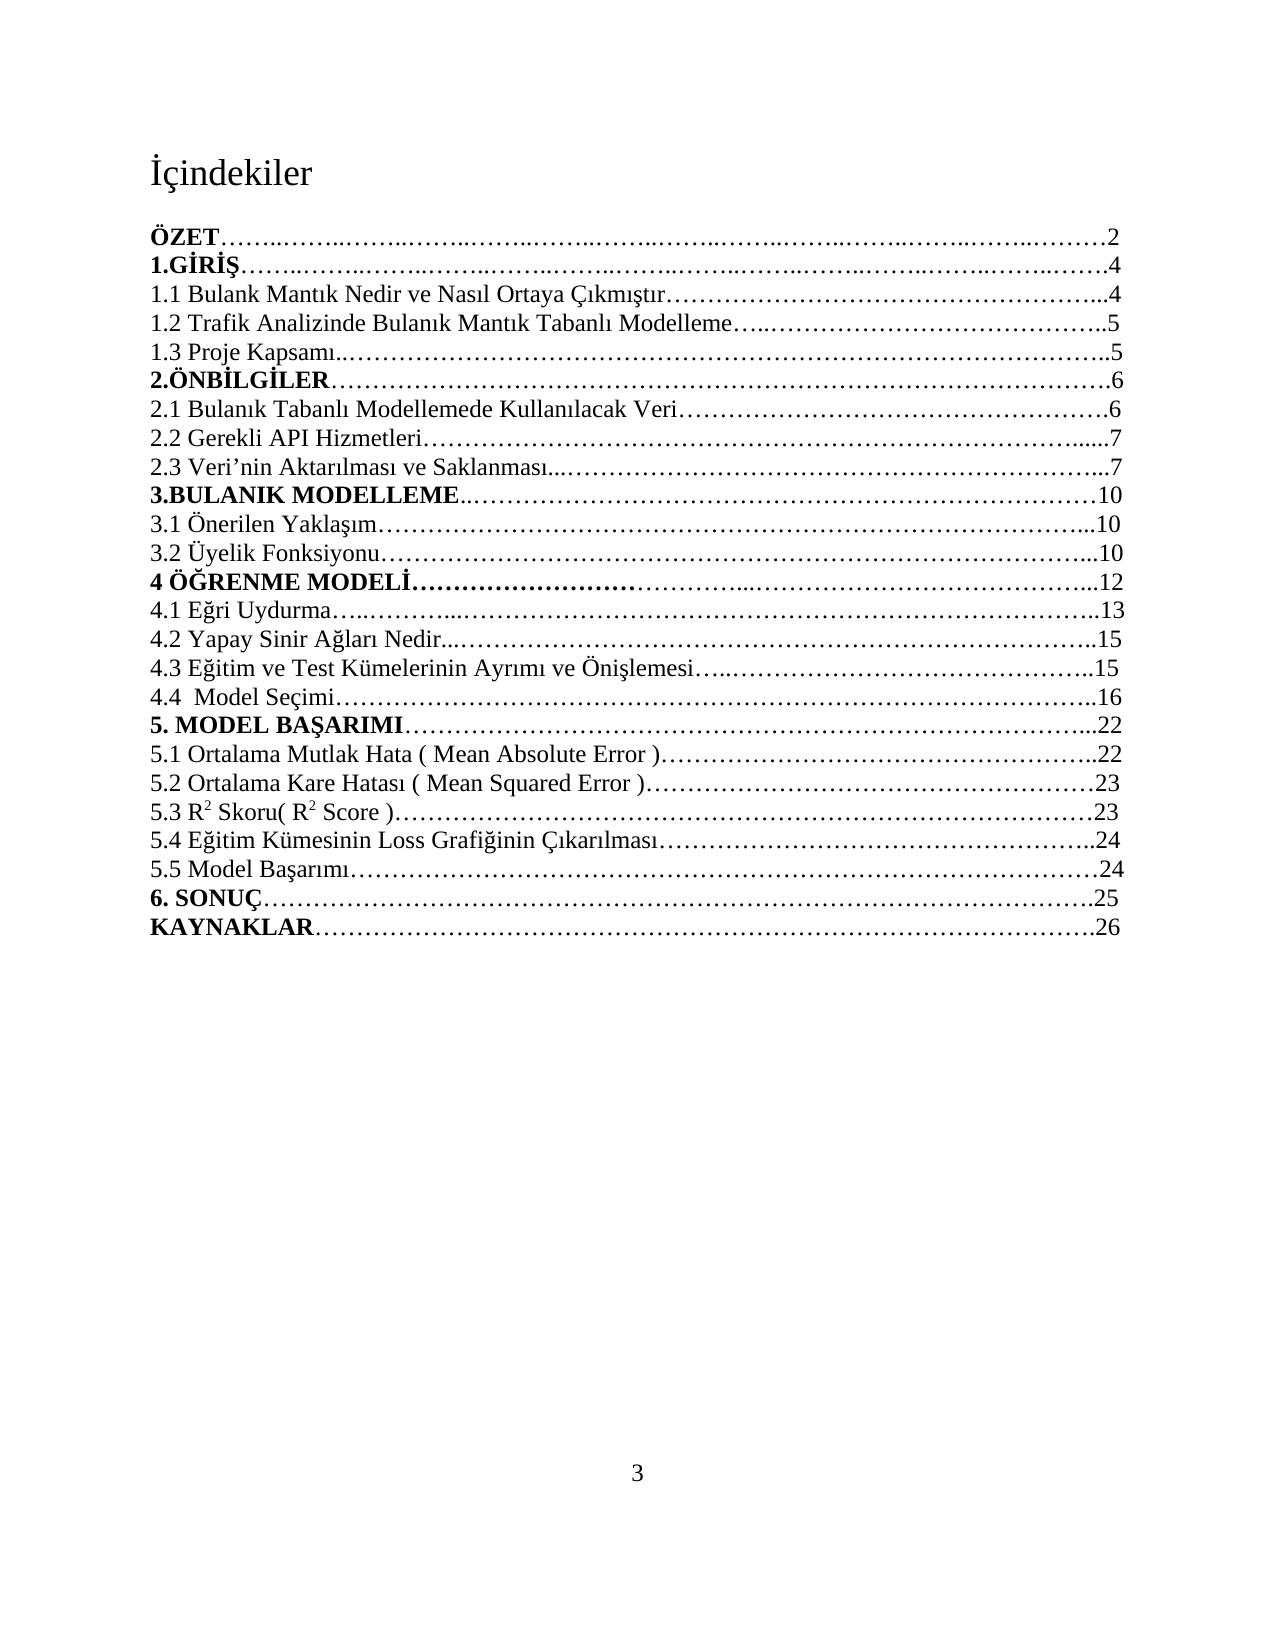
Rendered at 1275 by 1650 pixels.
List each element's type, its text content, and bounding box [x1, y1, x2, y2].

text 1.GİRİŞ……..……..……..……..……..……..……..……..……..……..……..……..……..…….4 [150, 251, 1125, 279]
text 2.ÖNBİLGİLER………………………………………………………………………………….6 [150, 366, 1125, 394]
text 6. SONUÇ……………………………………………………………………………………….25 [150, 883, 1125, 912]
text 4.2 Yapay Sinir Ağları Nedir...…………………………………………………………………..15 [150, 624, 1125, 653]
text KAYNAKLAR………………………………………………………………………………….26 [150, 912, 1125, 941]
text 4.1 Eğri Uydurma…..………...…………………………………………………………………..13 [150, 596, 1125, 624]
text 5.4 Eğitim Kümesinin Loss Grafiğinin Çıkarılması……………………………………………..24 [150, 826, 1125, 854]
text 5.5 Model Başarımı………………………………………………………………………………24 [150, 854, 1125, 883]
text 2.3 Veri’nin Aktarılması ve Saklanması...………………………………………………………...7 [150, 452, 1125, 481]
text 3.2 Üyelik Fonksiyonu…………………………………………………………………………...10 [150, 538, 1125, 567]
text 3 [150, 1458, 1125, 1487]
text ÖZET……..……..……..……..……..……..……..……..……..……..……..……..……..………2 [150, 222, 1125, 251]
text 3.BULANIK MODELLEME..…………………………………………………………………10 [150, 481, 1125, 509]
text 3.1 Önerilen Yaklaşım…………………………………………………………………………...10 [150, 509, 1125, 538]
text 4.3 Eğitim ve Test Kümelerinin Ayrımı ve Önişlemesi…..……………………………………..15 [150, 653, 1125, 682]
text 2.2 Gerekli API Hizmetleri……………………………………………………………………......7 [150, 423, 1125, 452]
text 4 ÖĞRENME MODELİ…………………………………...…………………………………...12 [150, 567, 1125, 596]
text 4.4 Model Seçimi………………………………………………………………………………..16 [150, 682, 1125, 711]
text İçindekiler [150, 150, 1125, 193]
text 1.3 Proje Kapsamı..………………………………………………………………………………..5 [150, 337, 1125, 366]
text 1.1 Bulank Mantık Nedir ve Nasıl Ortaya Çıkmıştır……………………………………………...4 1.2 Trafik Analizinde Bulanık Mantık Tabanlı Modelleme…..…………………………………..5 [150, 279, 1125, 337]
text 5.3 R2 Skoru( R2 Score )…………………………………………………………………………23 [150, 797, 1125, 826]
text 5.2 Ortalama Kare Hatası ( Mean Squared Error )………………………………………………23 [150, 768, 1125, 797]
text 2.1 Bulanık Tabanlı Modellemede Kullanılacak Veri…………………………………………….6 [150, 394, 1125, 423]
text 5. MODEL BAŞARIMI………………………………………………………………………...22 [150, 711, 1125, 739]
text 5.1 Ortalama Mutlak Hata ( Mean Absolute Error )……………………………………………..22 [150, 739, 1125, 768]
